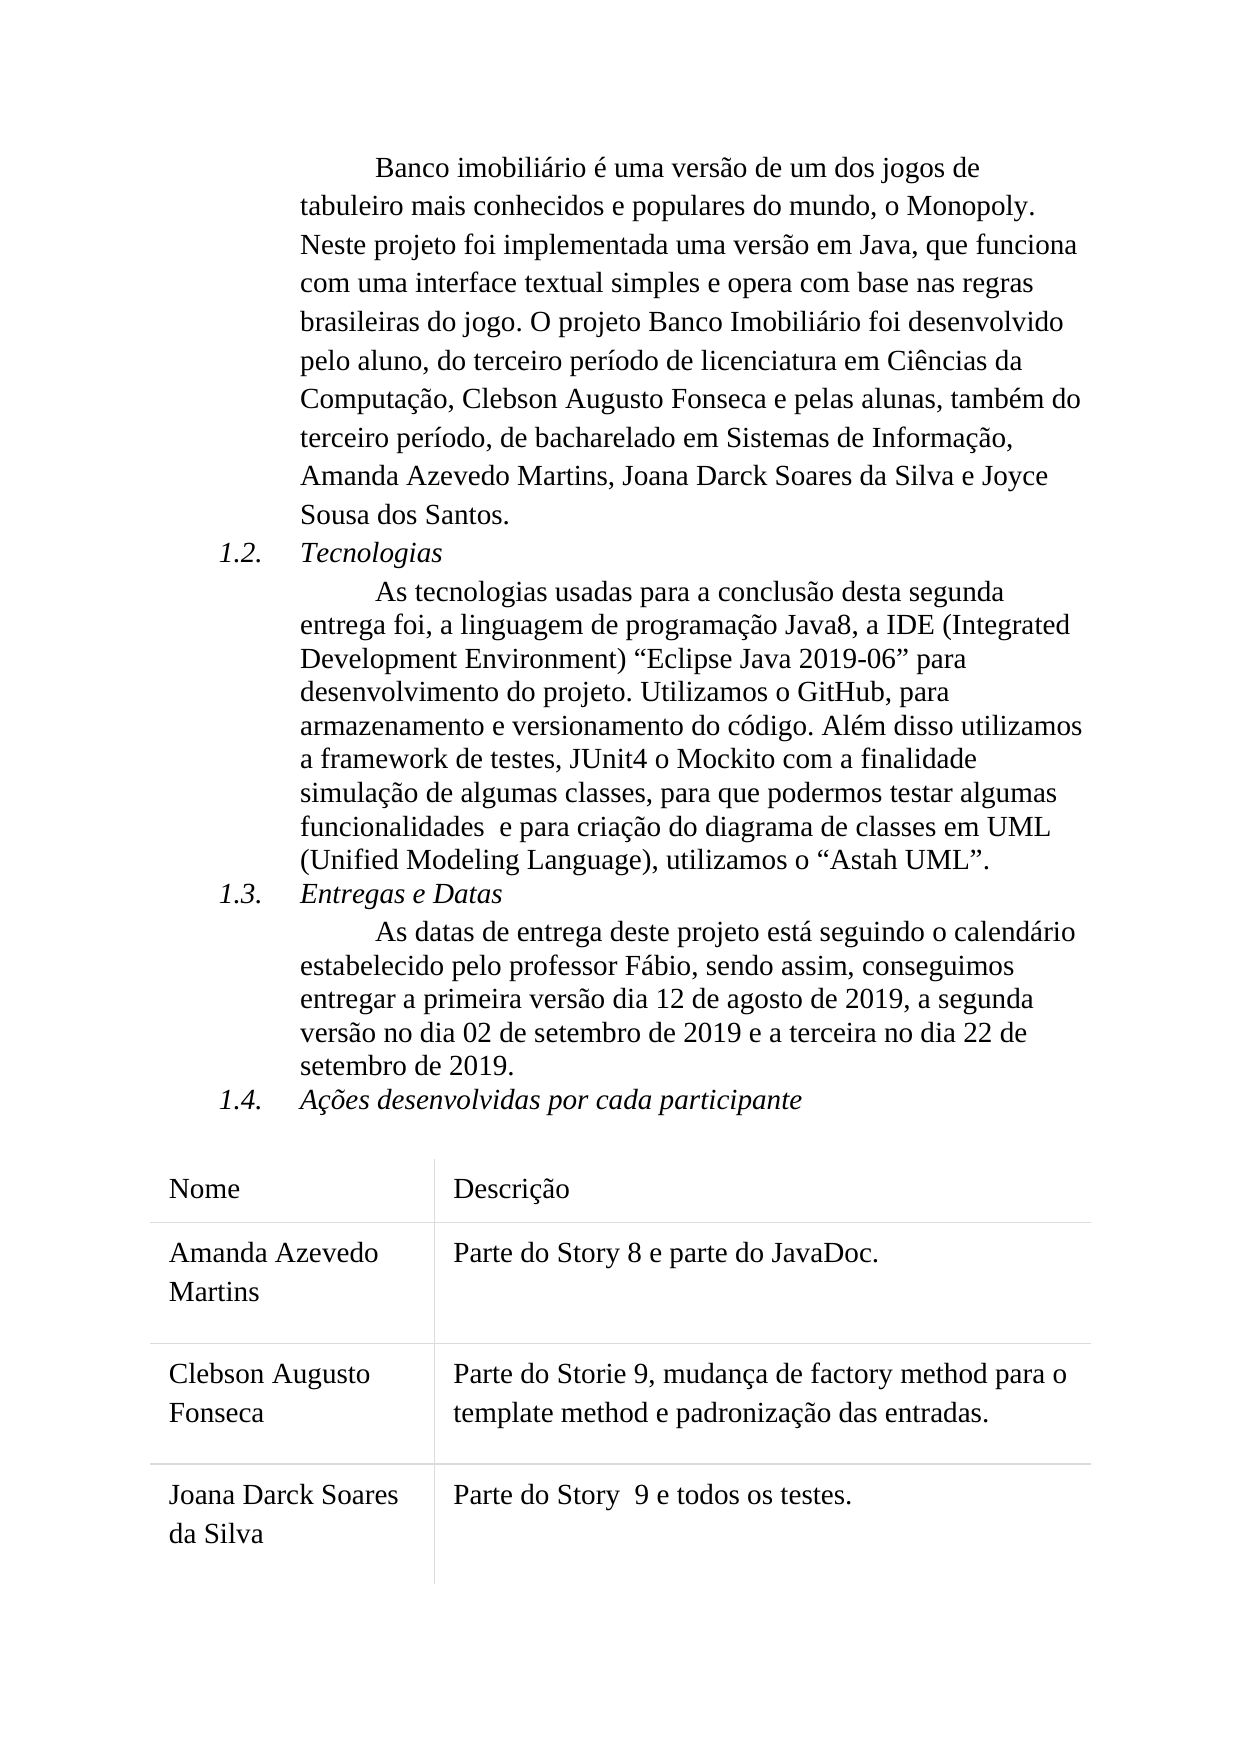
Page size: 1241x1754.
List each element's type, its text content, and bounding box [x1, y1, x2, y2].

table_cell Clebson Augusto Fonseca [150, 1344, 434, 1463]
table_cell Parte do Storie 9, mudança de factory method para o template method e padronização das entradas. [435, 1344, 1091, 1463]
text As datas de entrega deste projeto está seguindo o calendário estabelecido pelo professor Fábio, sendo assim, conseguimos entregar a primeira versão dia 12 de agosto de 2019, a segunda versão no dia 02 de setembro de 2019 e a terceira no dia 22 de setembro de 2019. [300, 914, 1090, 1082]
table_header Nome [150, 1159, 434, 1222]
list Entregas e Datas [262, 876, 1090, 909]
list Ações desenvolvidas por cada participante [262, 1082, 1090, 1116]
table_cell Amanda Azevedo Martins [150, 1223, 434, 1342]
table_cell Joana Darck Soares da Silva [150, 1465, 434, 1584]
text Banco imobiliário é uma versão de um dos jogos de tabuleiro mais conhecidos e populares do mundo, o Monopoly. Neste projeto foi implementada uma versão em Java, que funciona com uma interface textual simples e opera com base nas regras brasileiras do jogo. O projeto Banco Imobiliário foi desenvolvido pelo aluno, do terceiro período de licenciatura em Ciências da Computação, Clebson Augusto Fonseca e pelas alunas, também do terceiro período, de bacharelado em Sistemas de Informação, Amanda Azevedo Martins, Joana Darck Soares da Silva e Joyce Sousa dos Santos. [300, 150, 1090, 530]
table_cell Parte do Story 8 e parte do JavaDoc. [435, 1223, 1091, 1342]
text As tecnologias usadas para a conclusão desta segunda entrega foi, a linguagem de programação Java8, a IDE (Integrated Development Environment) “Eclipse Java 2019-06” para desenvolvimento do projeto. Utilizamos o GitHub, para armazenamento e versionamento do código. Além disso utilizamos a framework de testes, JUnit4 o Mockito com a finalidade simulação de algumas classes, para que podermos testar algumas funcionalidades e para criação do diagrama de classes em UML (Unified Modeling Language), utilizamos o “Astah UML”. [300, 574, 1090, 876]
table_cell Parte do Story 9 e todos os testes. [435, 1465, 1091, 1584]
table_header Descrição [435, 1159, 1091, 1222]
list Tecnologias [262, 535, 1090, 569]
